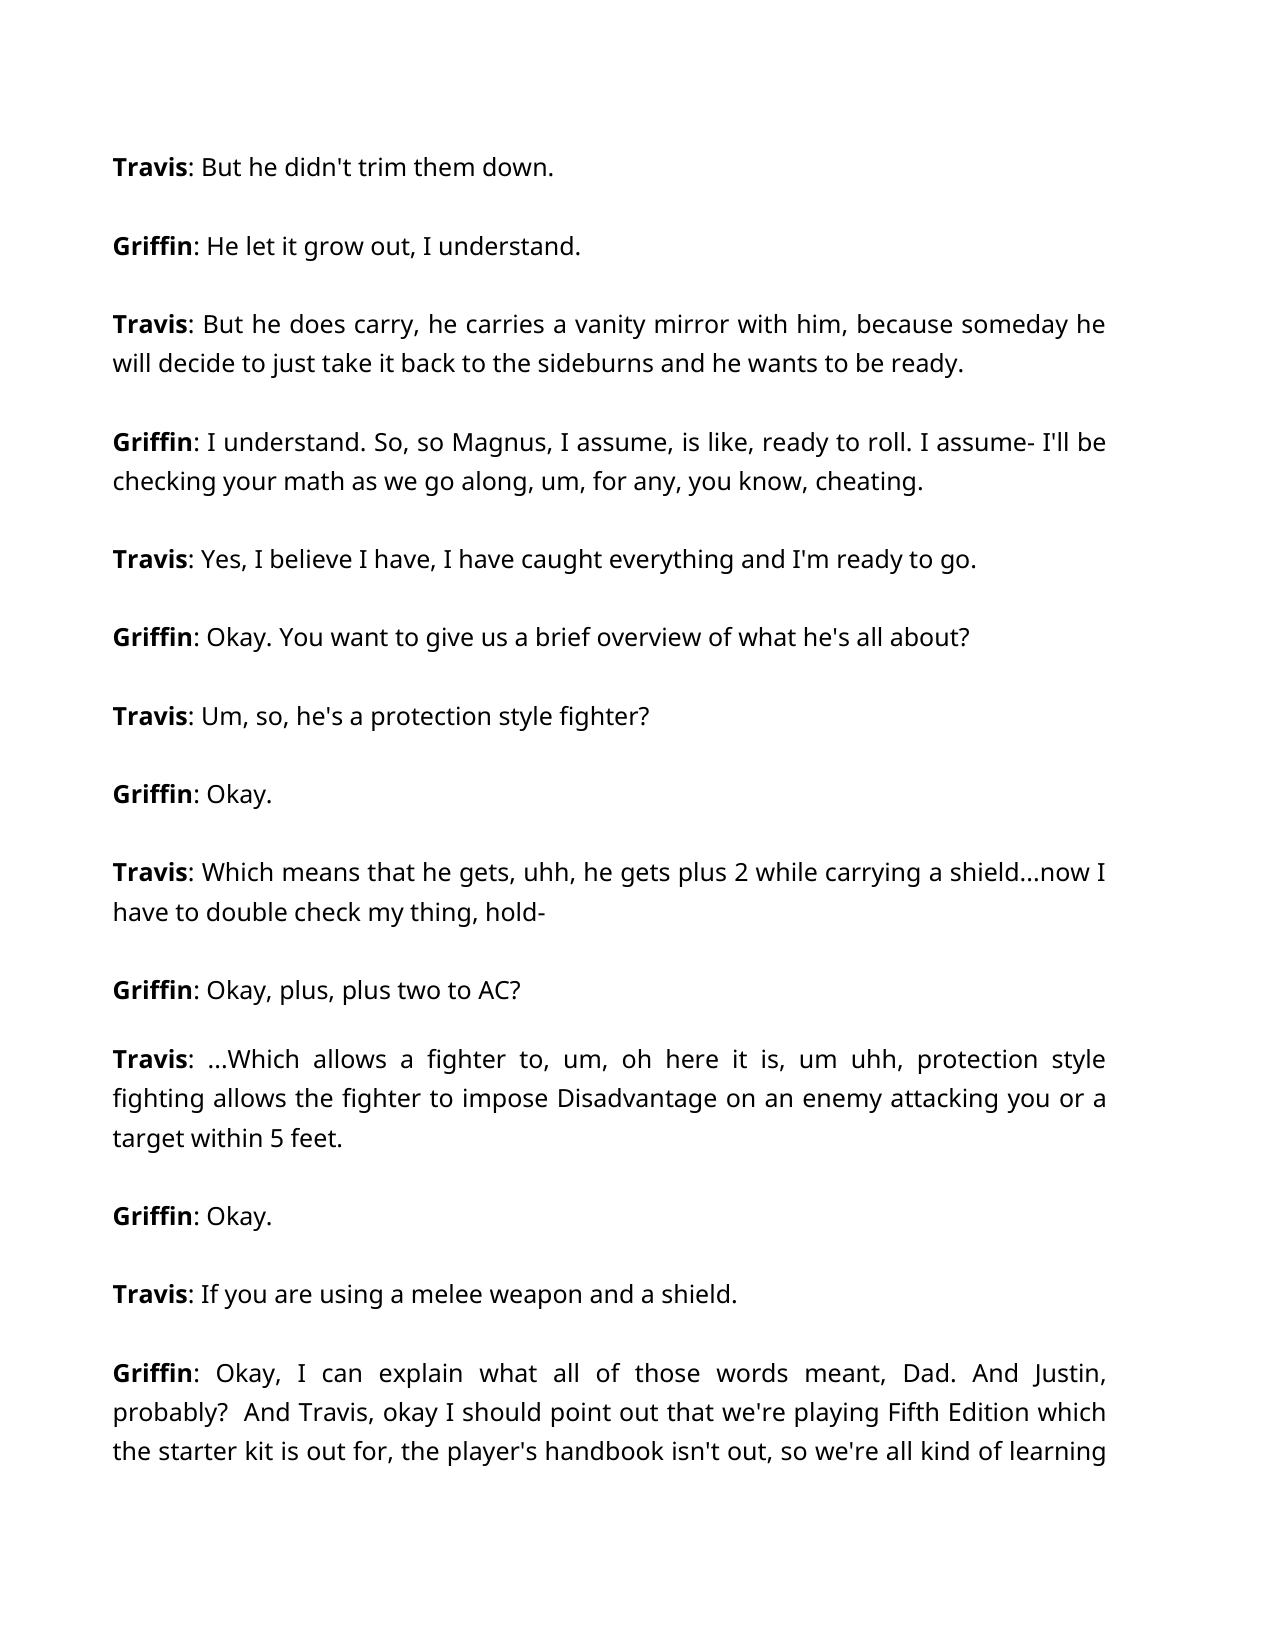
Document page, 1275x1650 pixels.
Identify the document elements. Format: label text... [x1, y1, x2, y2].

text Griffin: I understand. So, so Magnus, I assume, is like, ready to roll. I assume- I'll be checking your math as we go along, um, for any, you know, cheating. [112, 424, 1108, 497]
text Travis: Um, so, he's a protection style fighter? [112, 698, 1108, 732]
text Griffin: Okay. [112, 777, 1108, 811]
text Griffin: Okay. You want to give us a brief overview of what he's all about? [112, 620, 1108, 654]
text Griffin: Okay, plus, plus two to AC? [112, 972, 1108, 1007]
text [112, 1355, 1108, 1468]
text Travis: Which means that he gets, uhh, he gets plus 2 while carrying a shield...now I have to double check my thing, hold- [112, 855, 1108, 928]
text Griffin: Okay. [112, 1198, 1108, 1233]
text Travis: If you are using a melee weapon and a shield. [112, 1277, 1108, 1311]
text Travis: Yes, I believe I have, I have caught everything and I'm ready to go. [112, 542, 1108, 576]
text Griffin: He let it grow out, I understand. [112, 228, 1108, 262]
text Travis: ...Which allows a fighter to, um, oh here it is, um uhh, protection style fighting allows the fighter to impose Disadvantage on an enemy attacking you or a target within 5 feet. [112, 1042, 1108, 1154]
text Travis: But he does carry, he carries a vanity mirror with him, because someday he will decide to just take it back to the sideburns and he wants to be ready. [112, 307, 1108, 380]
text Travis: But he didn't trim them down. [112, 150, 1108, 184]
